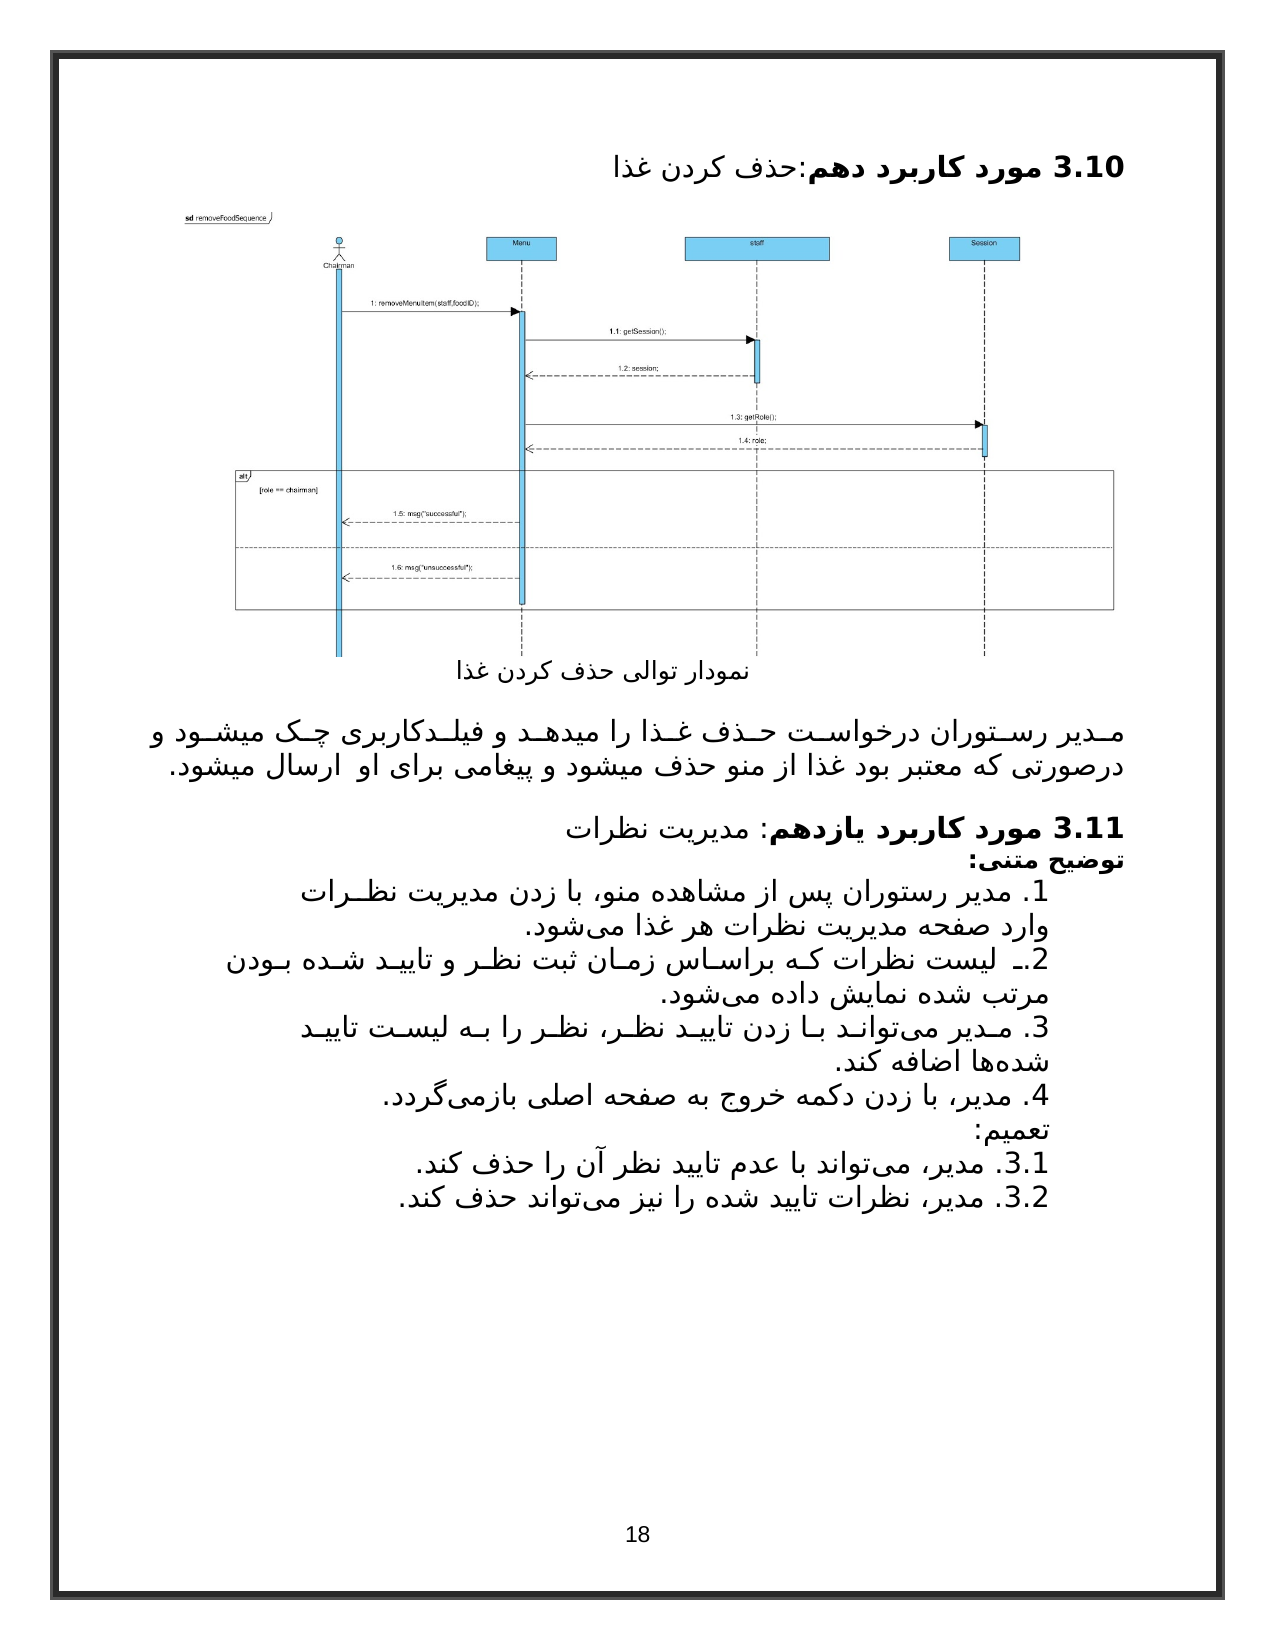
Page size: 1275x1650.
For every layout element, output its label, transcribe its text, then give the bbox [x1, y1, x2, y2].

text 3. مدیر می‌تواند با زدن تایید نظر، نظر را به لیست تایید شده‌ها اضافه کند. [300, 1011, 1050, 1078]
picture [184, 212, 1125, 657]
text 3.10 مورد کاربرد دهم:حذف کردن غذا [150, 150, 1125, 184]
text 4. مدیر، با زدن دکمه خروج به صفحه اصلی بازمی‌گردد. [225, 1078, 1050, 1112]
text توضیح متنی: [150, 845, 1125, 874]
text نمودار توالی حذف کردن غذا [150, 656, 1125, 685]
text 3.11 مورد کاربرد یازدهم: مدیریت نظرات [150, 811, 1125, 845]
text 2. لیست نظرات که براساس زمان ثبت نظر و تایید شده بودن مرتب شده نمایش داده می‌شود. [225, 942, 1050, 1011]
text تعمیم: [300, 1112, 1050, 1146]
text 3.2. مدیر، نظرات تایید شده را نیز می‌تواند حذف کند. [300, 1180, 1050, 1214]
text 1. مدیر رستوران پس از مشاهده منو، با زدن مدیریت نظرات وارد صفحه مدیریت نظرات هر غذا می‌شود. [300, 874, 1050, 942]
text مدیر رستوران درخواست حذف غذا را می‏دهد و فیلدکاربری چک می‏شود و درصورتی که معتبر بود غذا از منو حذف می‏شود و پیغامی برای او ارسال می‏شود. [150, 714, 1125, 782]
text 3.1. مدیر، می‌تواند با عدم تایید نظر آن را حذف کند. [300, 1146, 1050, 1180]
